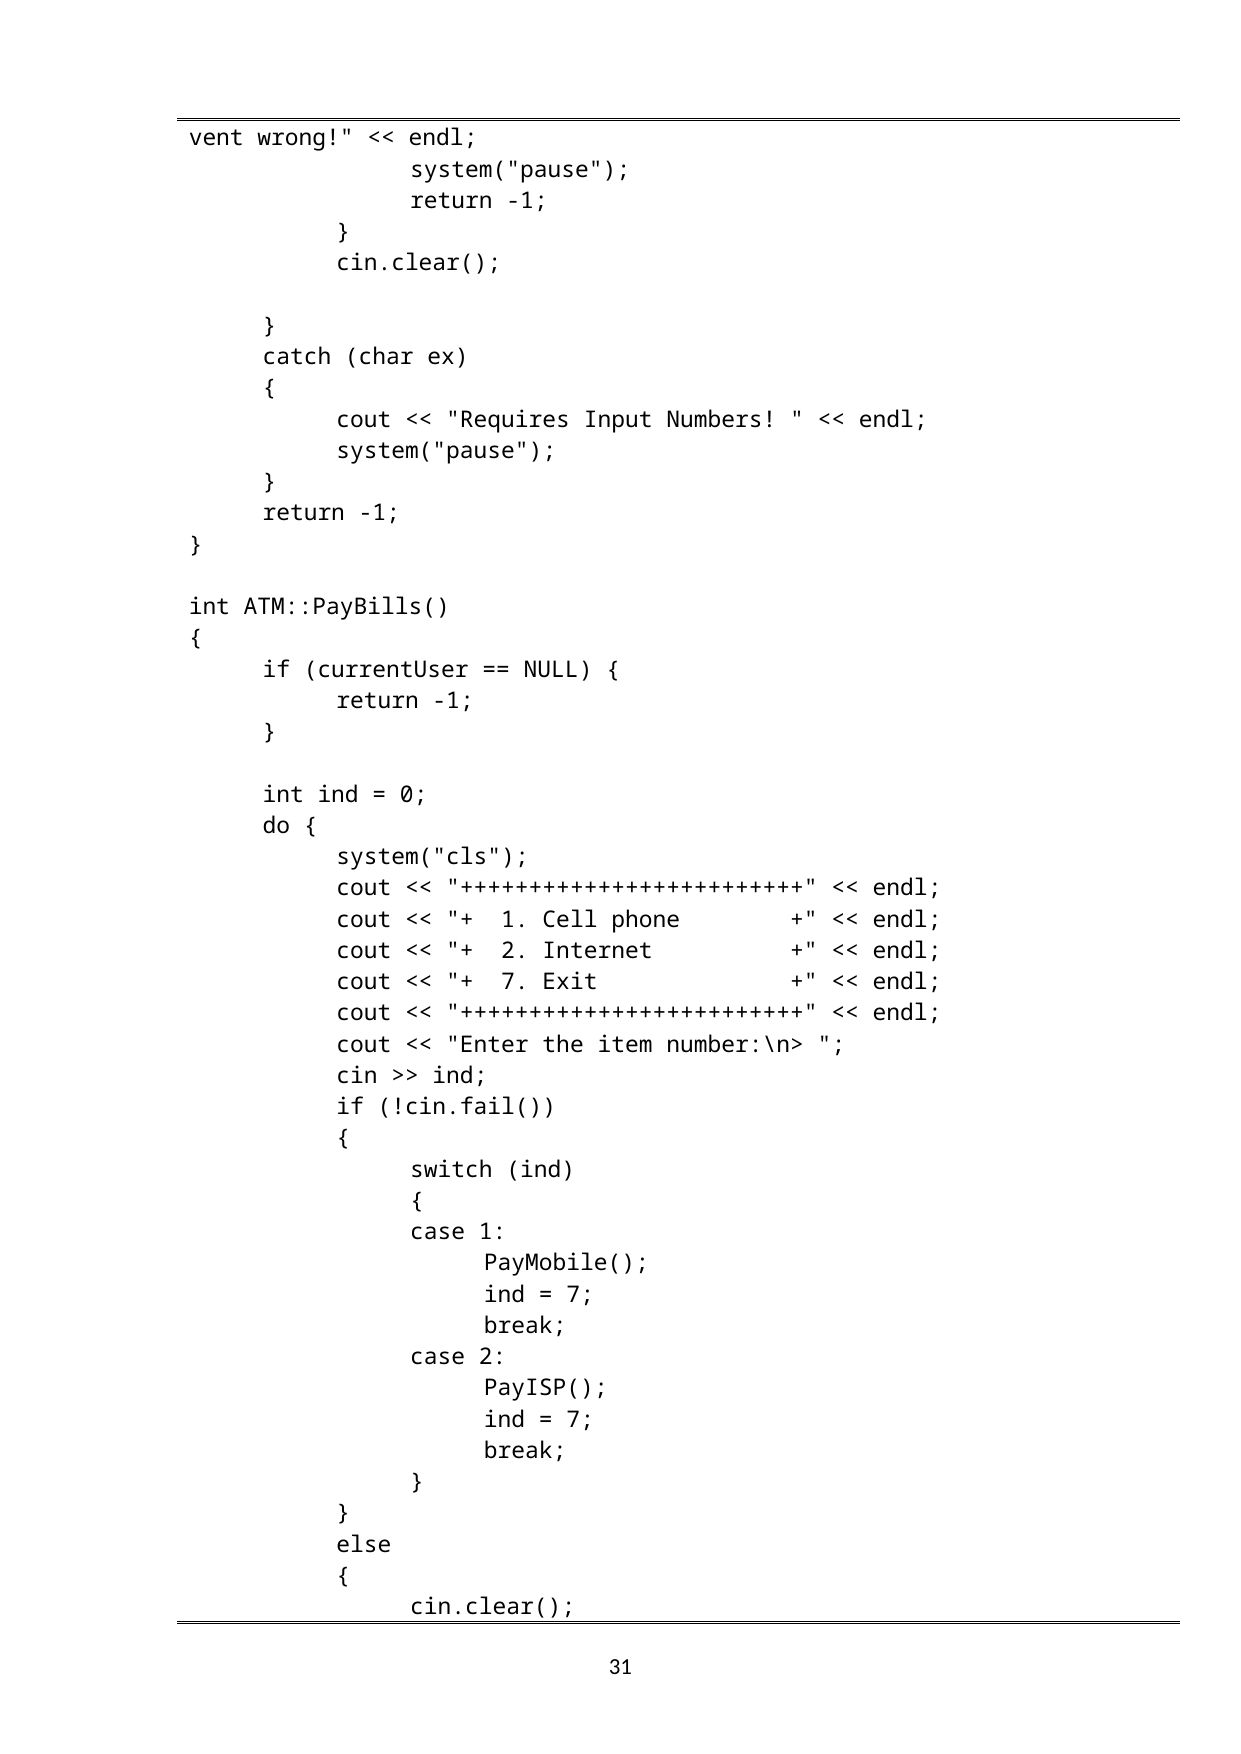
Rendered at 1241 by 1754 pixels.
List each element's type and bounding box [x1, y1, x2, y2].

table_header [177, 121, 1180, 1621]
